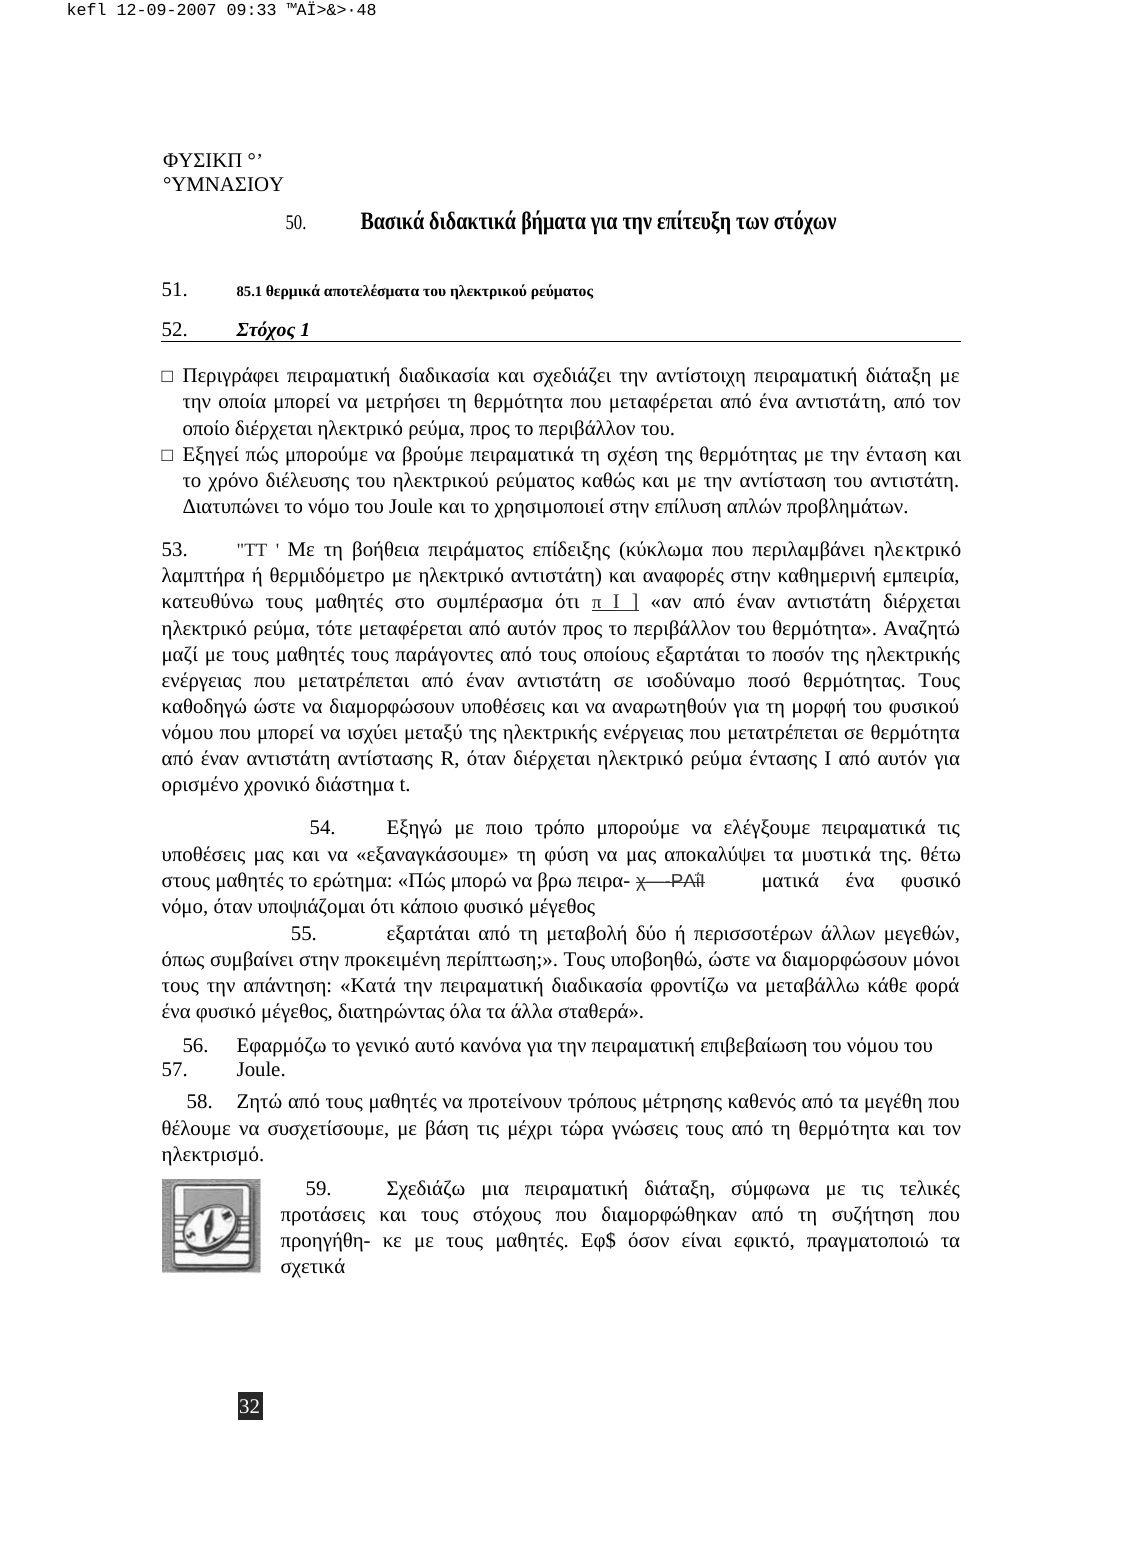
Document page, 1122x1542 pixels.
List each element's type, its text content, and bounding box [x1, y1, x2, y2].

text Εξηγώ με ποιο τρόπο μπορούμε να ελέγξουμε πειραματικά τις υποθέσεις μας και να «εξαναγκάσουμε» τη φύση να μας αποκαλύψει τα μυστικά της. θέτω στους μαθητές το ερώτημα: «Πώς μπορώ να βρω πειρα- χ—-ΡΛΐΙ ματικά ένα φυσικό νόμο, όταν υποψιάζομαι ότι κάποιο φυσικό μέγεθος [161, 815, 961, 918]
text Ζητώ από τους μαθητές να προτείνουν τρόπους μέτρησης καθενός από τα μεγέθη που θέλουμε να συσχετίσουμε, με βάση τις μέχρι τώρα γνώσεις τους από τη θερμότητα και τον ηλεκτρισμό. [161, 1089, 961, 1166]
subtitle Στόχος 1 [161, 317, 961, 341]
list Εξηγεί πώς μπορούμε να βρούμε πειραματικά τη σχέση της θερμότητας με την ένταση και το χρόνο διέλευσης του ηλεκτρικού ρεύματος καθώς και με την αντίσταση του αντιστάτη. Διατυπώνει το νόμο του Joule και το χρησιμοποιεί στην επίλυση απλών προβλημάτων. [161, 442, 961, 518]
text 85.1 θερμικά αποτελέσματα του ηλεκτρικού ρεύματος [161, 276, 961, 301]
text εξαρτάται από τη μεταβολή δύο ή περισσοτέρων άλλων μεγεθών, όπως συμβαίνει στην προκειμένη περίπτωση;». Τους υποβοηθώ, ώστε να διαμορφώσουν μόνοι τους την απάντηση: «Κατά την πειραματική διαδικασία φροντίζω να μεταβάλλω κάθε φορά ένα φυσικό μέγεθος, διατηρώντας όλα τα άλλα σταθερά». [161, 921, 961, 1023]
text Εφαρμόζω το γενικό αυτό κανόνα για την πειραματική επιβεβαίωση του νόμου του [161, 1033, 961, 1057]
list Περιγράφει πειραματική διαδικασία και σχεδιάζει την αντίστοιχη πειραματική διάταξη με την οποία μπορεί να μετρήσει τη θερμότητα που μεταφέρεται από ένα αντιστάτη, από τον οποίο διέρχεται ηλεκτρικό ρεύμα, προς το περιβάλλον του. [161, 362, 961, 439]
subtitle Βασικά διδακτικά βήματα για την επίτευξη των στόχων [161, 206, 961, 235]
text "ΤΤ ' Με τη βοήθεια πειράματος επίδειξης (κύκλωμα που περιλαμβάνει ηλεκτρικό λαμπτήρα ή θερμιδόμετρο με ηλεκτρικό αντιστάτη) και αναφορές στην καθημερινή εμπειρία, κατευθύνω τους μαθητές στο συμπέρασμα ότι π I ] «αν από έναν αντιστάτη διέρχεται ηλεκτρικό ρεύμα, τότε μεταφέρεται από αυτόν προς το περιβάλλον του θερμότητα». Αναζητώ μαζί με τους μαθητές τους παράγοντες από τους οποίους εξαρτάται το ποσόν της ηλεκτρικής ενέργειας που μετατρέπεται από έναν αντιστάτη σε ισοδύναμο ποσό θερμότητας. Τους καθοδηγώ ώστε να διαμορφώσουν υποθέσεις και να αναρωτηθούν για τη μορφή του φυσικού νόμου που μπορεί να ισχύει μεταξύ της ηλεκτρικής ενέργειας που μετατρέπεται σε θερμότητα από έναν αντιστάτη αντίστασης R, όταν διέρχεται ηλεκτρικό ρεύμα έντασης Ι από αυτόν για ορισμένο χρονικό διάστημα t. [161, 537, 961, 796]
text Joule. [161, 1057, 961, 1081]
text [161, 1176, 961, 1278]
picture [161, 1178, 262, 1274]
